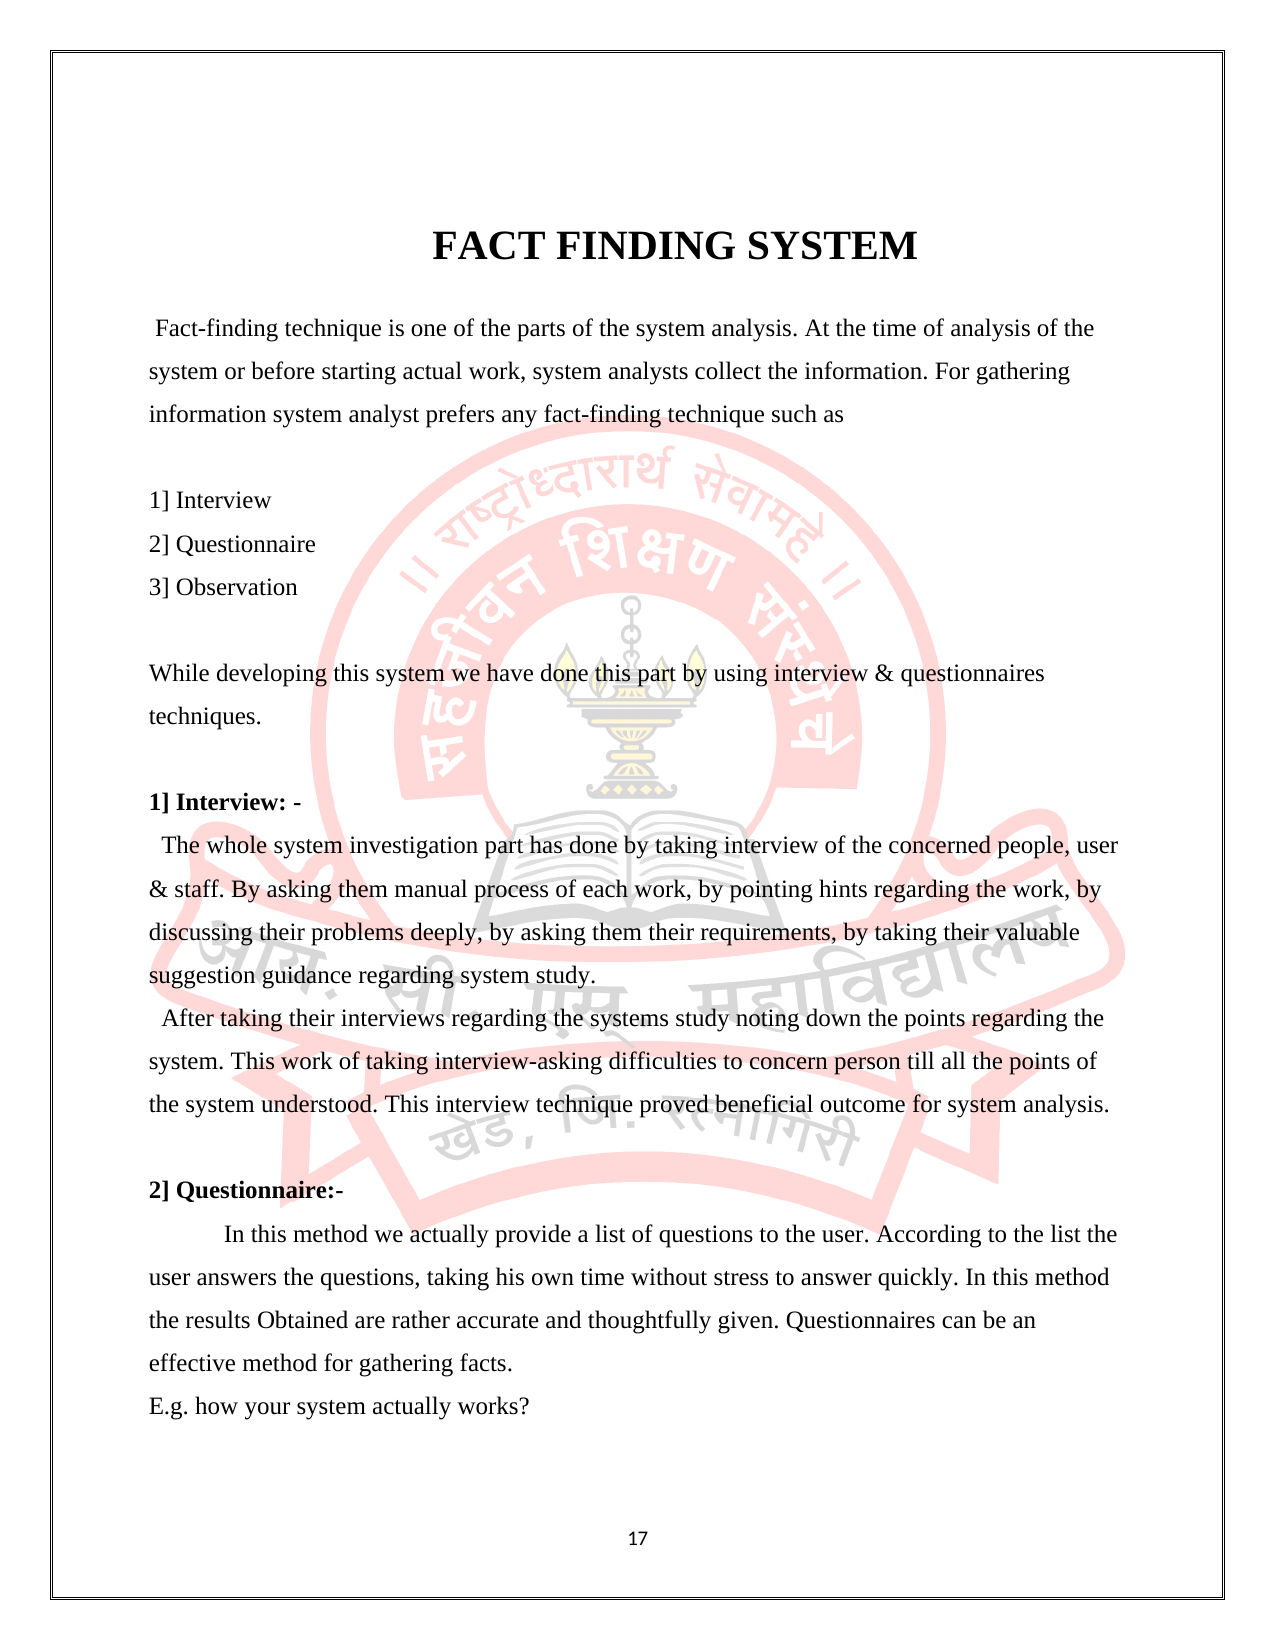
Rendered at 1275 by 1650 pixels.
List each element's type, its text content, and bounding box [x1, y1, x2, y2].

text In this method we actually provide a list of questions to the user. According to the list the user answers the questions, taking his own time without stress to answer quickly. In this method the results Obtained are rather accurate and thoughtfully given. Questionnaires can be an effective method for gathering facts. [148, 1219, 1126, 1377]
text 2] Questionnaire:- [148, 1176, 1126, 1204]
text After taking their interviews regarding the systems study noting down the points regarding the system. This work of taking interview-asking difficulties to concern person till all the points of the system understood. This interview technique proved beneficial outcome for system analysis. [148, 1003, 1126, 1118]
text 2] Questionnaire [148, 529, 1126, 557]
list FACT FINDING SYSTEM [223, 220, 1126, 268]
text While developing this system we have done this part by using interview & questionnaires techniques. [148, 658, 1126, 730]
text E.g. how your system actually works? [148, 1391, 1126, 1420]
text Fact-finding technique is one of the parts of the system analysis. At the time of analysis of the system or before starting actual work, system analysts collect the information. For gathering information system analyst prefers any fact-finding technique such as [148, 313, 1126, 428]
text The whole system investigation part has done by taking interview of the concerned people, user & staff. By asking them manual process of each work, by pointing hints regarding the work, by discussing their problems deeply, by asking them their requirements, by taking their valuable suggestion guidance regarding system study. [148, 831, 1126, 989]
text 1] Interview [148, 486, 1126, 514]
text 3] Observation [148, 572, 1126, 601]
text 1] Interview: - [148, 787, 1126, 816]
